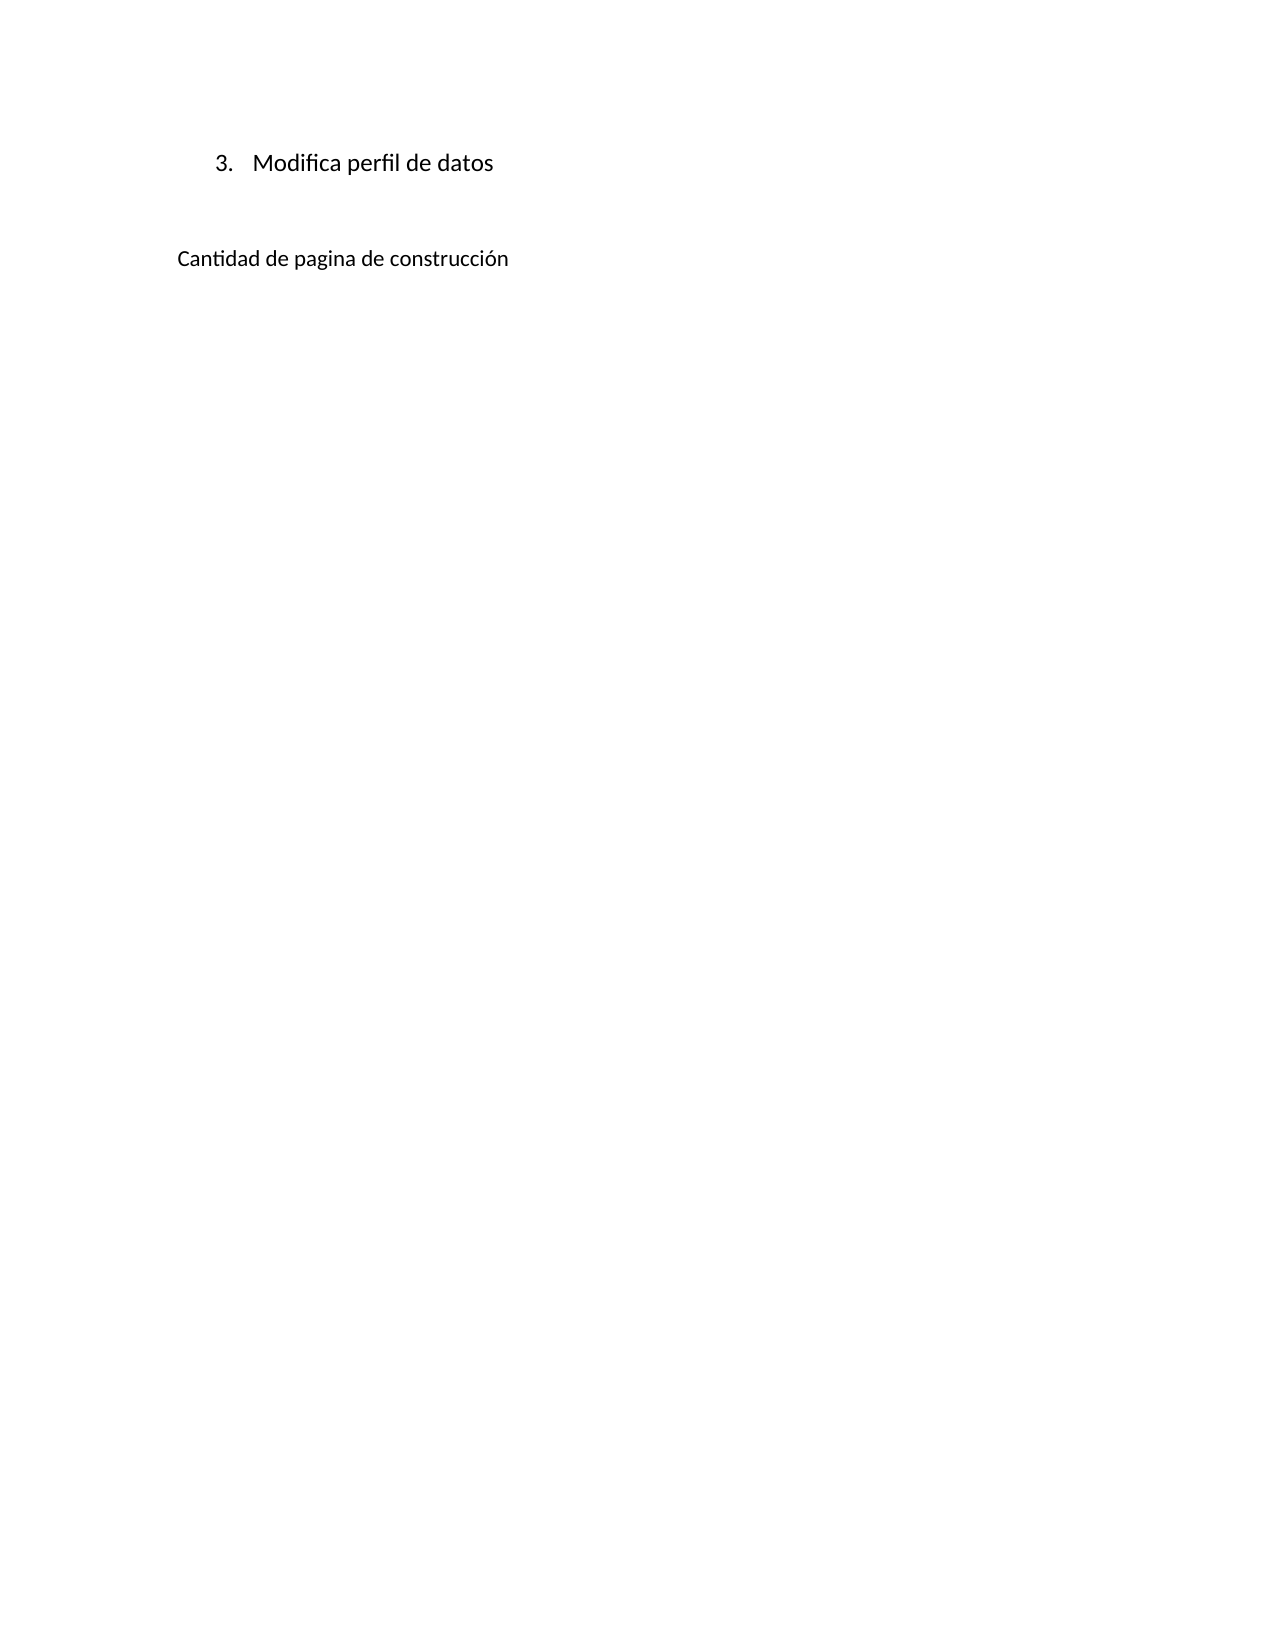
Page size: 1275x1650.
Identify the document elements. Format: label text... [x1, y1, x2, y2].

text Cantidad de pagina de construcción [177, 244, 1098, 272]
list Modifica perfil de datos [215, 148, 1098, 178]
